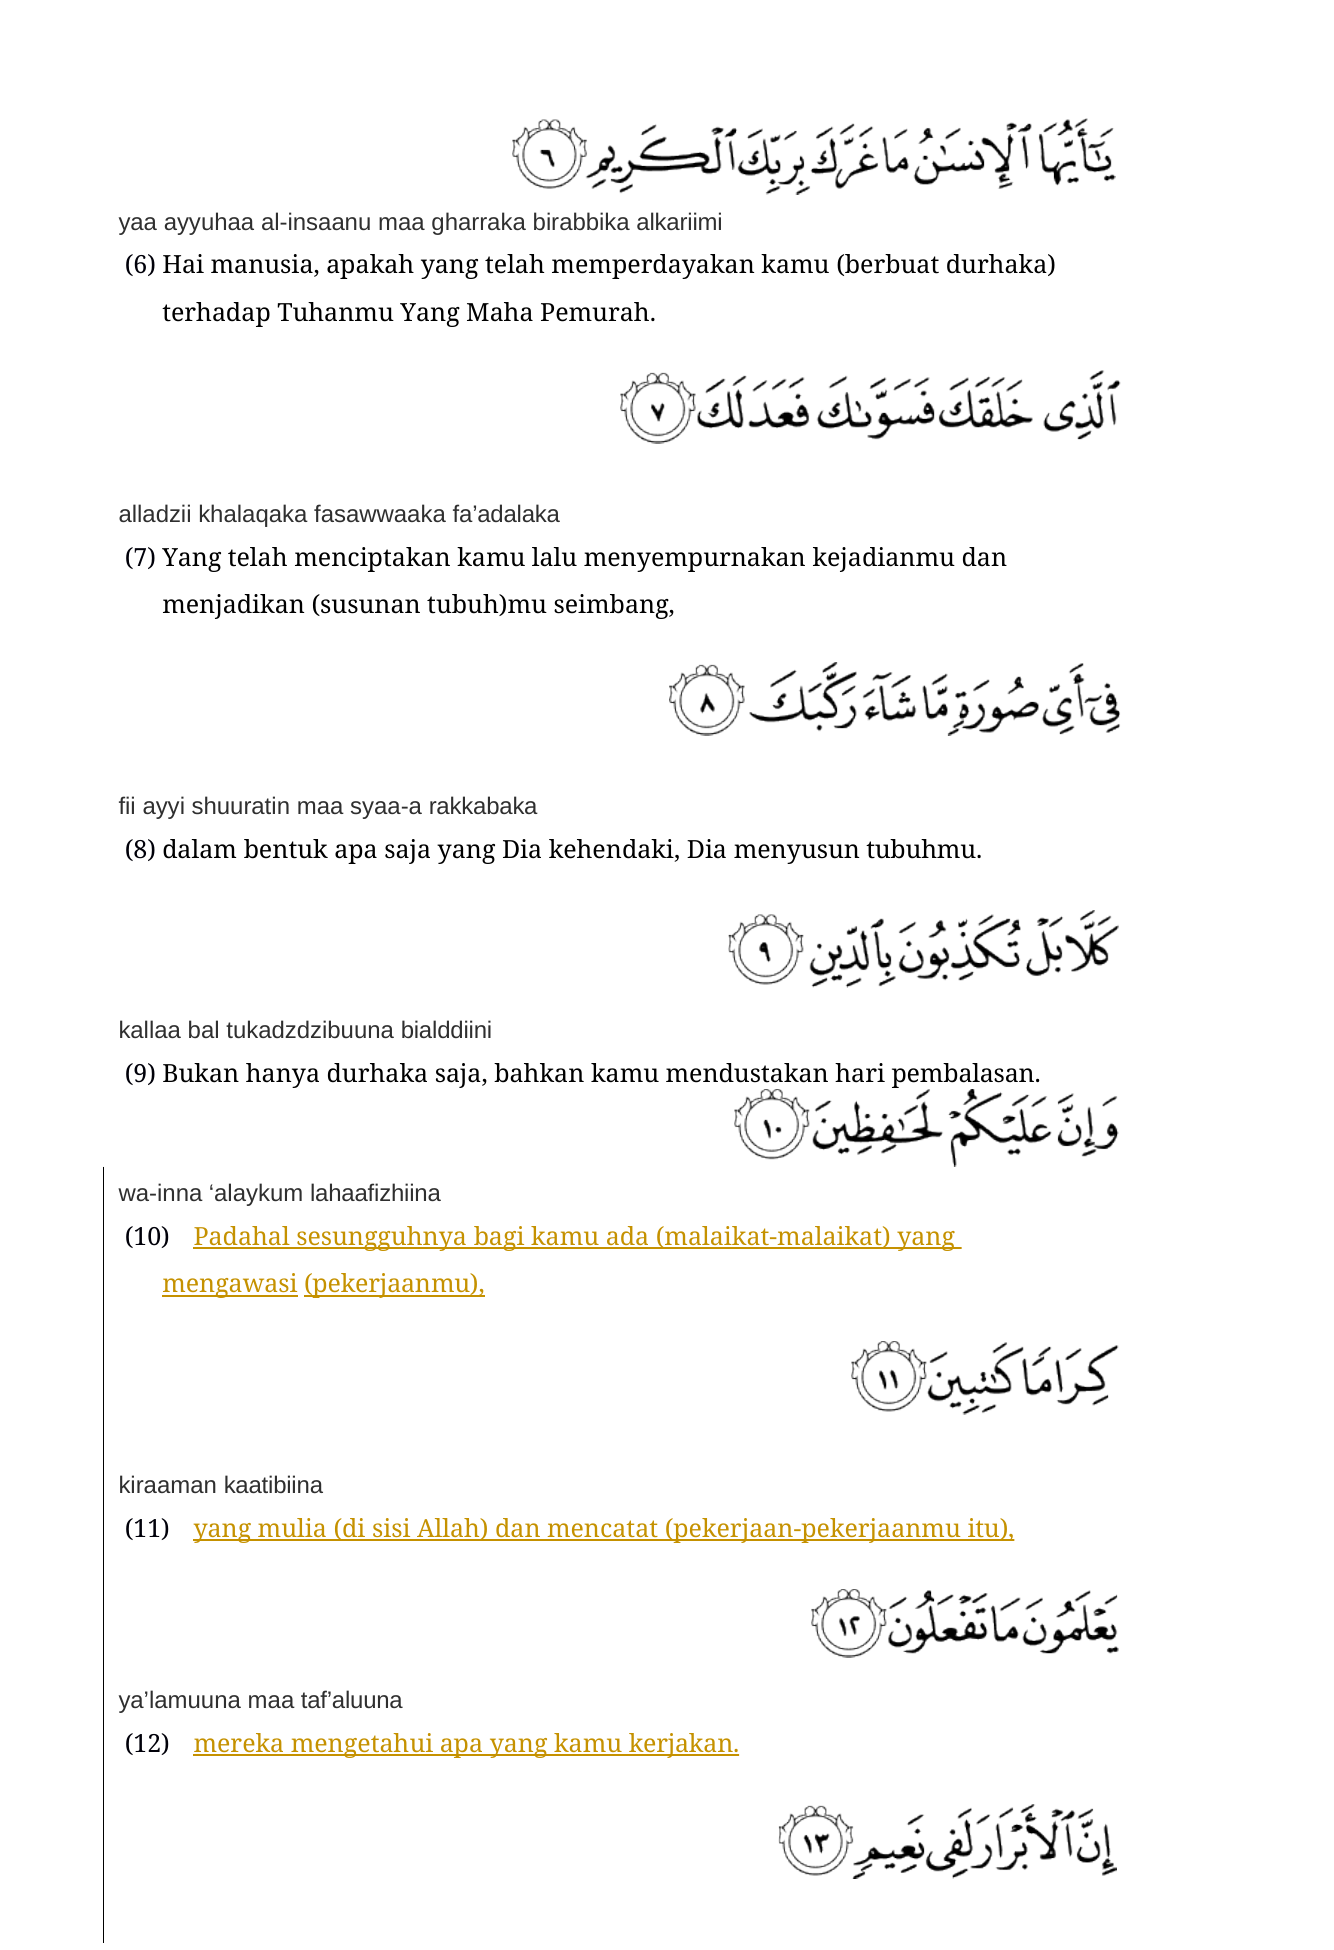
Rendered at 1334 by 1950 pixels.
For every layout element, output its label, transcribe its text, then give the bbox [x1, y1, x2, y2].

text ya’lamuuna maa taf’aluuna [118, 1686, 1187, 1714]
list Yang telah menciptakan kamu lalu menyempurnakan kejadianmu dan menjadikan (susunan tubuh)mu seimbang, [124, 539, 1074, 621]
picture [620, 370, 1121, 444]
list mereka mengetahui apa yang kamu kerjakan. [124, 1725, 1187, 1759]
list Bukan hanya durhaka saja, bahkan kamu mendustakan hari pembalasan. [124, 1056, 1187, 1090]
list dalam bentuk apa saja yang Dia kehendaki, Dia menyusun tubuhmu. [124, 831, 1187, 865]
text wa-inna ‘alaykum lahaafizhiina [118, 1179, 1187, 1207]
picture [728, 910, 1119, 988]
picture [778, 1804, 1117, 1879]
list Hai manusia, apakah yang telah memperdayakan kamu (berbuat durhaka) terhadap Tuhanmu Yang Maha Pemurah. [124, 247, 1088, 329]
text kallaa bal tukadzdzibuuna bialddiini [118, 1016, 1187, 1044]
list yang mulia (di sisi Allah) dan mencatat (pekerjaan-pekerjaanmu itu), [124, 1510, 1187, 1544]
picture [734, 1089, 1119, 1167]
text kiraaman kaatibiina [118, 1471, 1187, 1499]
picture [811, 1589, 1119, 1658]
text yaa ayyuhaa al-insaanu maa gharraka birabbika alkariimi [118, 208, 1187, 235]
picture [851, 1341, 1119, 1415]
picture [669, 662, 1121, 736]
picture [512, 118, 1116, 195]
list Padahal sesungguhnya bagi kamu ada (malaikat-malaikat) yang mengawasi (pekerjaanmu), [124, 1218, 1026, 1300]
text fii ayyi shuuratin maa syaa-a rakkabaka [118, 792, 1187, 820]
text alladzii khalaqaka fasawwaaka fa’adalaka [118, 500, 1187, 527]
